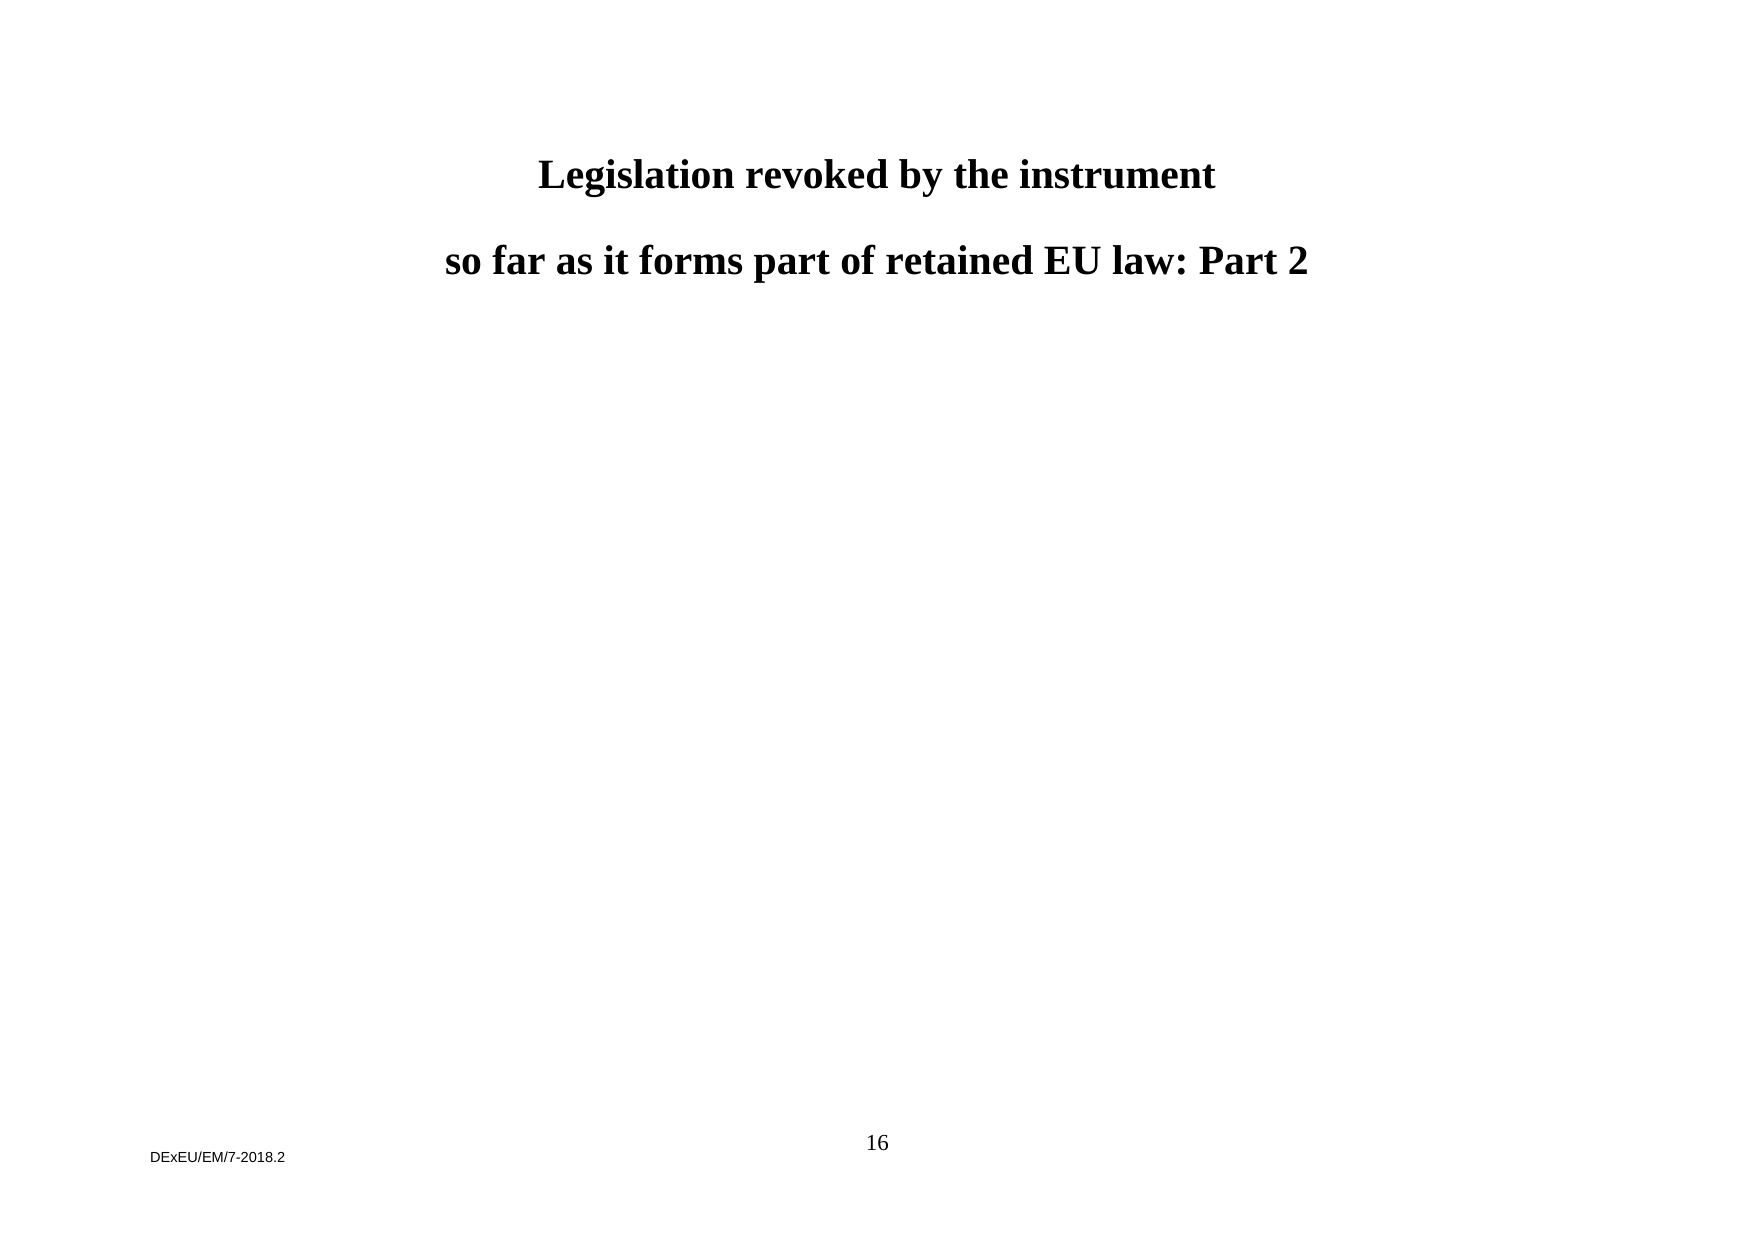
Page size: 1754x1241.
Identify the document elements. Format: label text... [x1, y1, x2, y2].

text so far as it forms part of retained EU law: Part 2 [150, 235, 1604, 283]
text Legislation revoked by the instrument [150, 150, 1604, 198]
